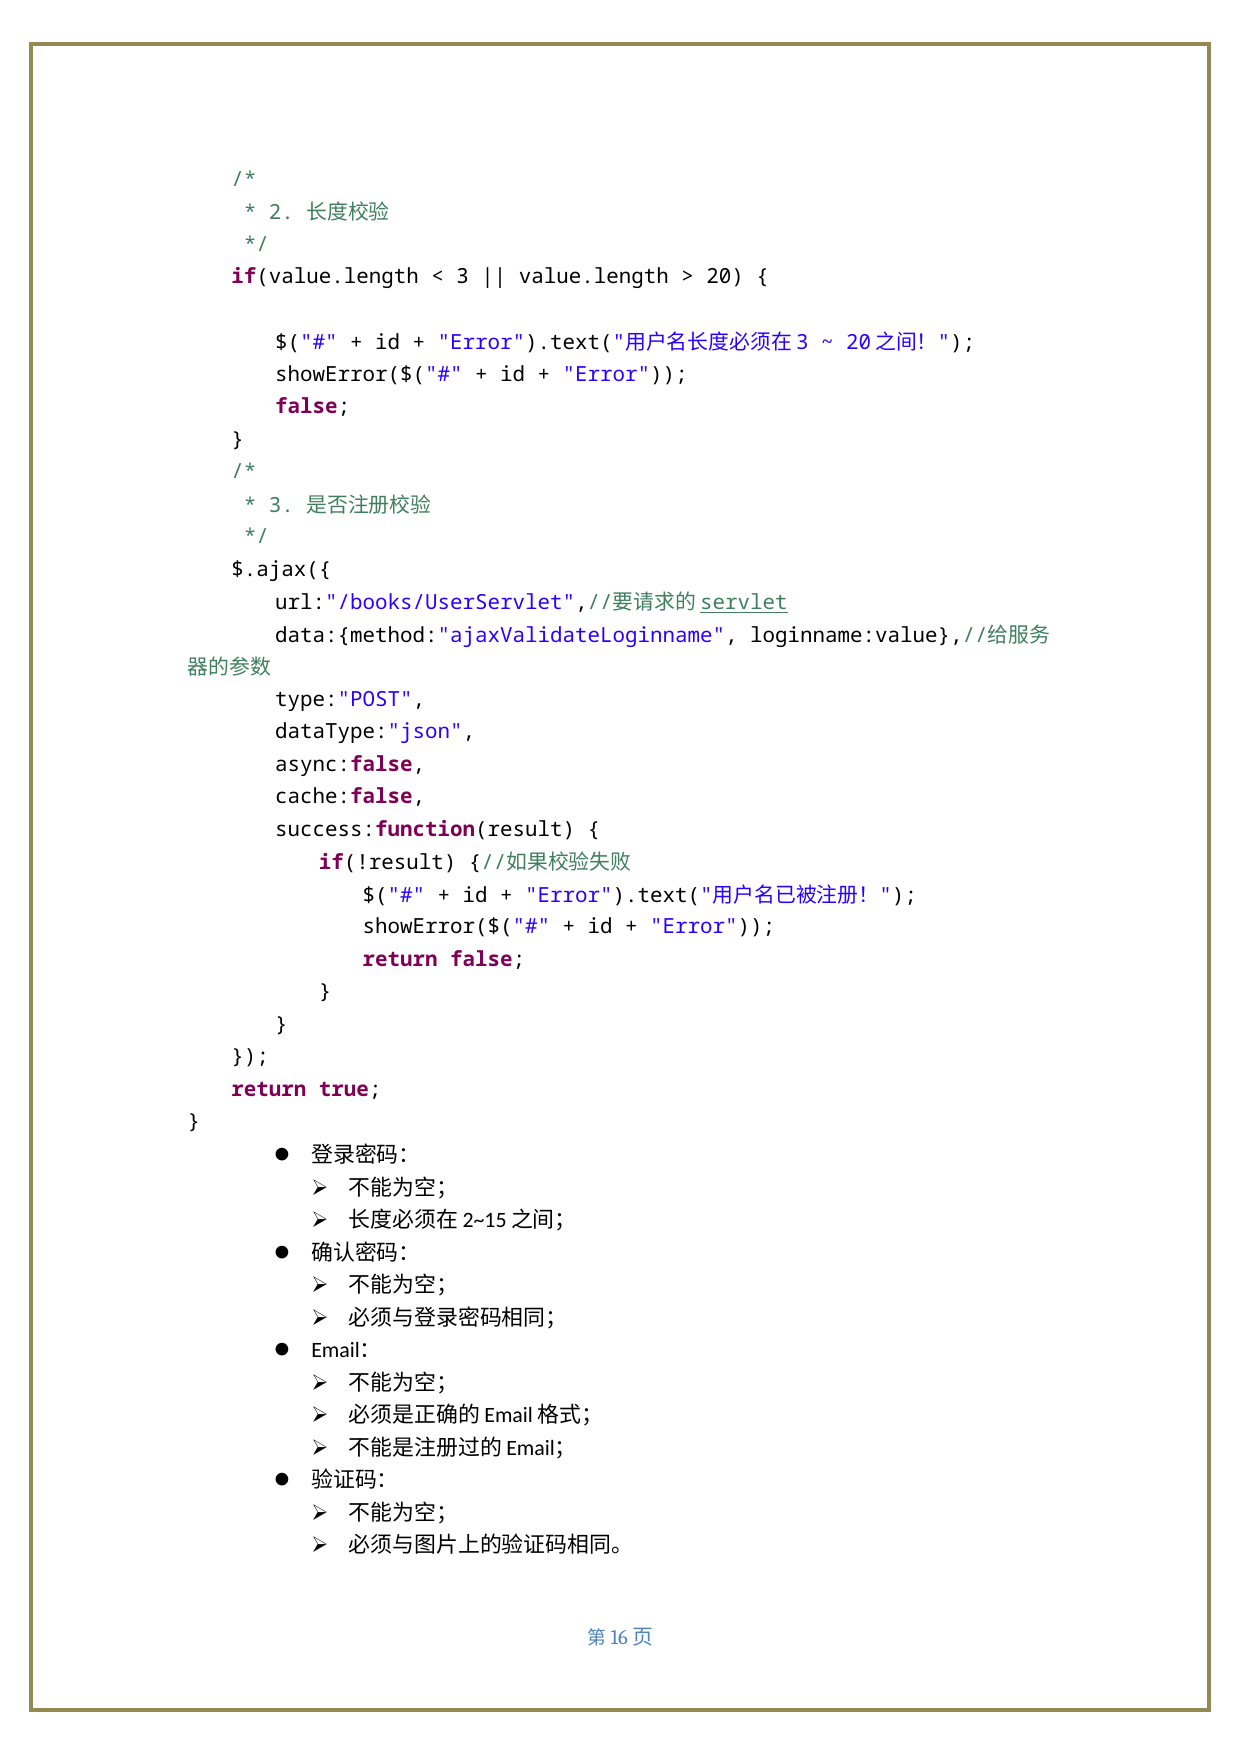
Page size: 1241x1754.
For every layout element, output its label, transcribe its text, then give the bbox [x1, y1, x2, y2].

text false; [187, 389, 1053, 422]
text data:{method:"ajaxValidateLoginname", loginname:value},//给服务器的参数 [187, 617, 1053, 682]
text }); [187, 1039, 1053, 1072]
list 必须与图片上的验证码相同。 [311, 1527, 1053, 1559]
text $("#" + id + "Error").text("用户名长度必须在3 ~ 20之间！"); [187, 324, 1053, 357]
text * 2. 长度校验 [187, 194, 1053, 227]
text /* [187, 162, 1053, 194]
list 不能为空； [311, 1267, 1053, 1299]
text dataType:"json", [187, 714, 1053, 747]
text url:"/books/UserServlet",//要请求的servlet [187, 584, 1053, 617]
text success:function(result) { [187, 812, 1053, 844]
text type:"POST", [187, 682, 1053, 714]
list 必须与登录密码相同； [311, 1299, 1053, 1332]
list 登录密码： [273, 1137, 1053, 1169]
text $("#" + id + "Error").text("用户名已被注册！"); [187, 877, 1053, 909]
text /* [187, 454, 1053, 487]
text */ [187, 227, 1053, 259]
text } [187, 974, 1053, 1007]
text */ [187, 519, 1053, 552]
text } [187, 1007, 1053, 1039]
list 必须是正确的Email格式； [311, 1397, 1053, 1429]
list 不能为空； [311, 1364, 1053, 1397]
text if(!result) {//如果校验失败 [187, 844, 1053, 877]
list 不能为空； [311, 1494, 1053, 1527]
list 确认密码： [273, 1234, 1053, 1267]
text async:false, [187, 747, 1053, 779]
list } [187, 1104, 1053, 1137]
list 长度必须在2~15之间； [311, 1202, 1053, 1234]
text if(value.length < 3 || value.length > 20) { [187, 259, 1053, 292]
text $.ajax({ [187, 552, 1053, 584]
text cache:false, [187, 779, 1053, 812]
list Email： [273, 1332, 1053, 1364]
list 不能为空； [311, 1169, 1053, 1202]
text return true; [187, 1072, 1053, 1104]
text showError($("#" + id + "Error")); [187, 909, 1053, 942]
text showError($("#" + id + "Error")); [187, 357, 1053, 389]
list 不能是注册过的Email； [311, 1429, 1053, 1462]
text } [187, 422, 1053, 454]
list 验证码： [273, 1462, 1053, 1494]
text return false; [187, 942, 1053, 974]
text * 3. 是否注册校验 [187, 487, 1053, 519]
